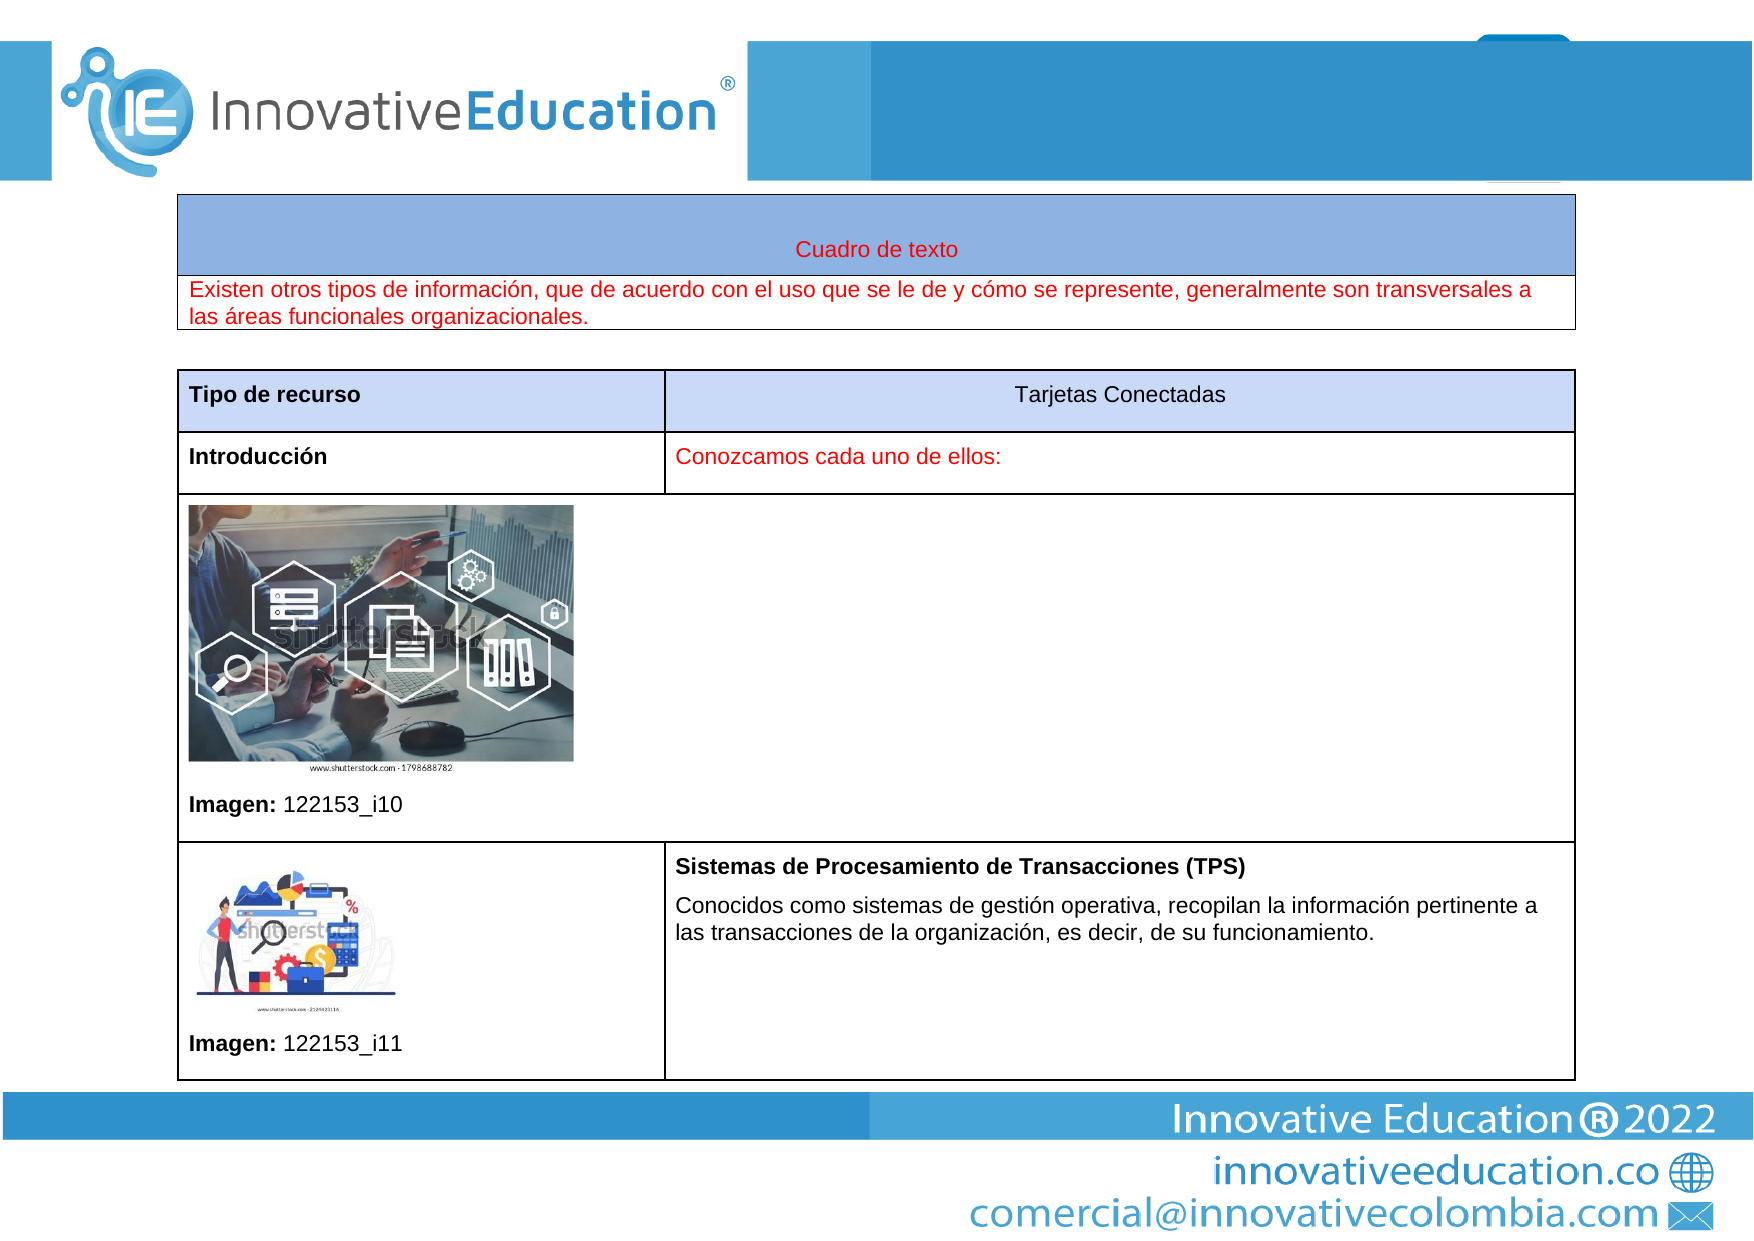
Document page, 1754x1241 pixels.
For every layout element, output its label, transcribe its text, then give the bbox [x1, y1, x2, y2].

table_cell Imagen: 122153_i10 [179, 495, 1574, 841]
table_header Cuadro de texto [178, 195, 1575, 275]
table_cell Sistemas de Procesamiento de Transacciones (TPS) Conocidos como sistemas de gestión operativa, recopilan la información pertinente a las transacciones de la organización, es decir, de su funcionamiento. [666, 843, 1574, 1079]
table_header Tarjetas Conectadas [666, 371, 1574, 431]
picture [188, 853, 408, 1013]
table_cell Conozcamos cada uno de ellos: [666, 433, 1574, 492]
table_cell Imagen: 122153_i11 [179, 843, 664, 1079]
table_cell Introducción [179, 433, 664, 492]
table_header Tipo de recurso [179, 371, 664, 431]
table_cell Existen otros tipos de información, que de acuerdo con el uso que se le de y cómo se represente, generalmente son transversales a las áreas funcionales organizacionales. [178, 276, 1575, 329]
picture [0, 28, 1752, 194]
picture [2, 1091, 1754, 1237]
picture [188, 505, 574, 774]
